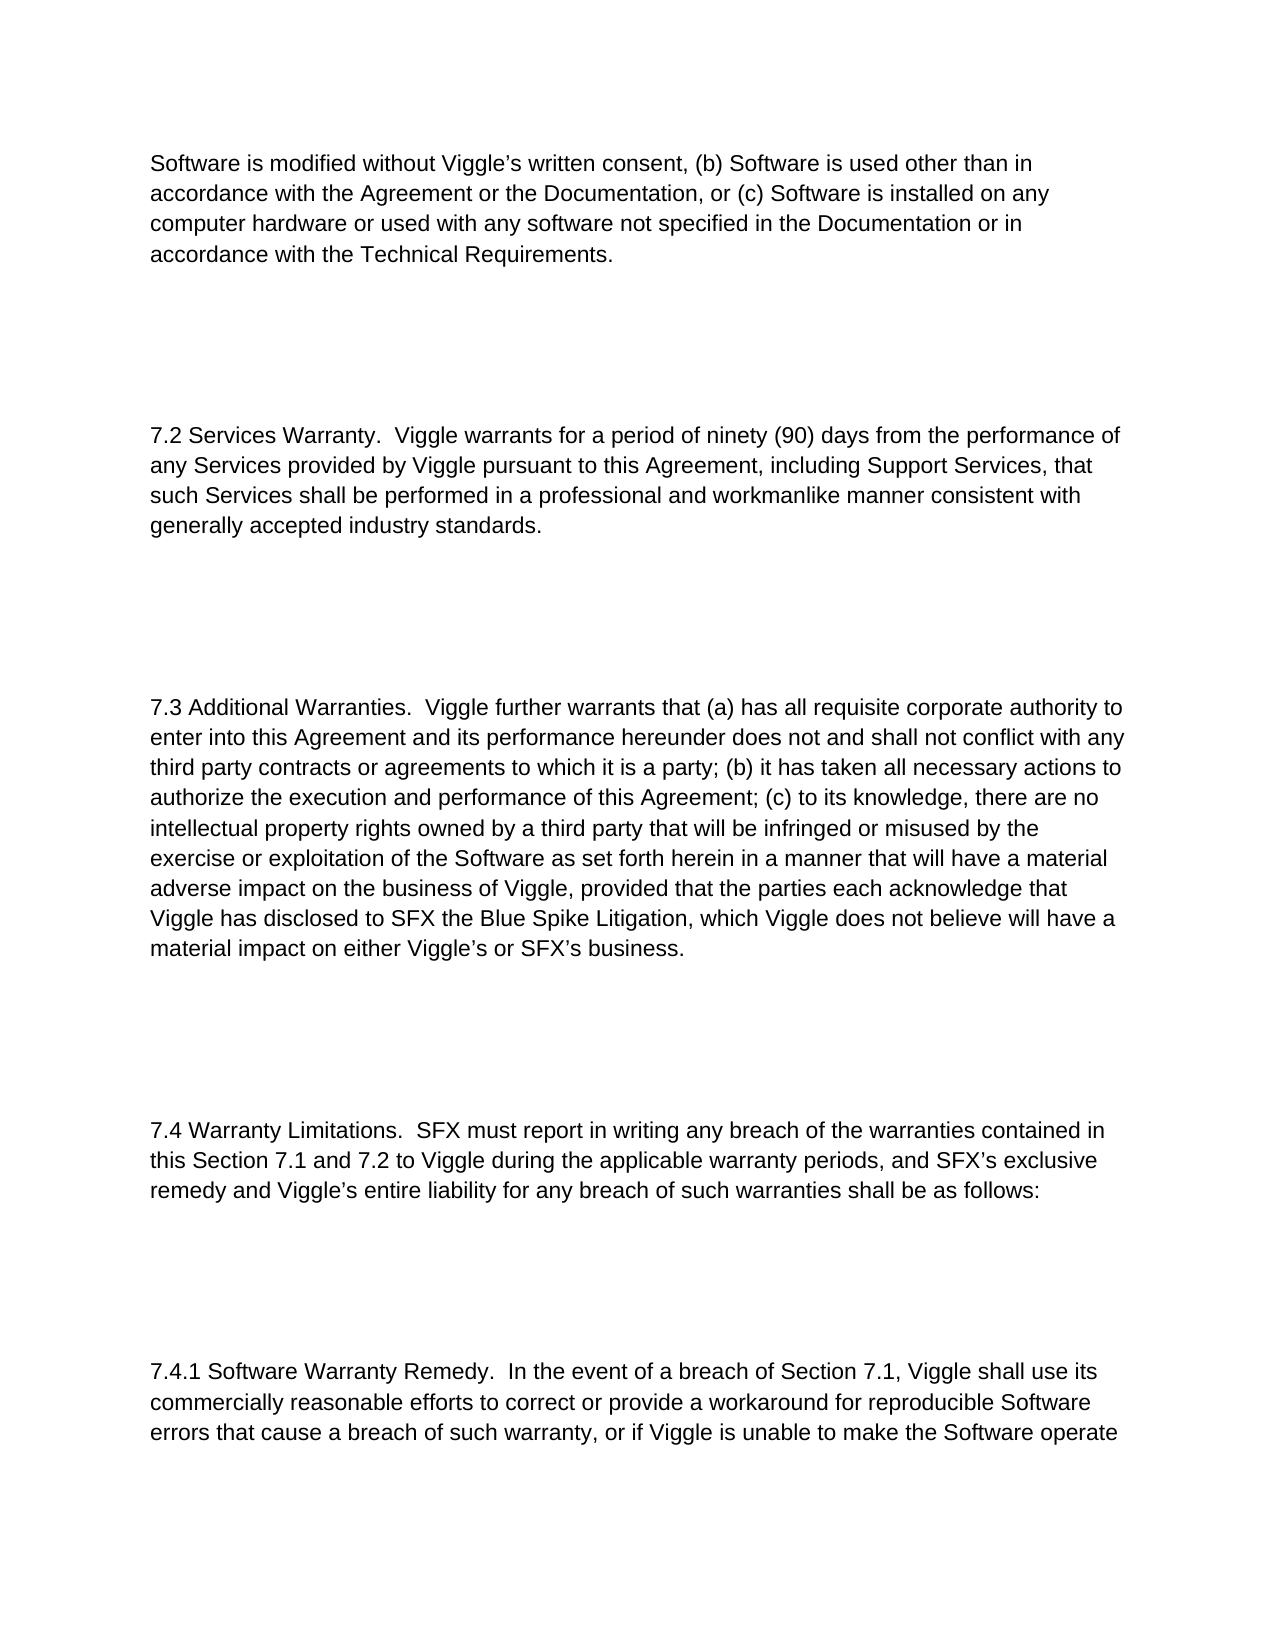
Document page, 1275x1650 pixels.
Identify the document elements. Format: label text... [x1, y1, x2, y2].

text 7.3 Additional Warranties. Viggle further warrants that (a) has all requisite corporate authority to enter into this Agreement and its performance hereunder does not and shall not conflict with any third party contracts or agreements to which it is a party; (b) it has taken all necessary actions to authorize the execution and performance of this Agreement; (c) to its knowledge, there are no intellectual property rights owned by a third party that will be infringed or misused by the exercise or exploitation of the Software as set forth herein in a manner that will have a material adverse impact on the business of Viggle, provided that the parties each acknowledge that Viggle has disclosed to SFX the Blue Spike Litigation, which Viggle does not believe will have a material impact on either Viggle’s or SFX’s business. [150, 694, 1125, 962]
text 7.4 Warranty Limitations. SFX must report in writing any breach of the warranties contained in this Section 7.1 and 7.2 to Viggle during the applicable warranty periods, and SFX’s exclusive remedy and Viggle’s entire liability for any breach of such warranties shall be as follows: [150, 1117, 1125, 1203]
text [150, 1358, 1125, 1445]
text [150, 150, 1125, 267]
text 7.2 Services Warranty. Viggle warrants for a period of ninety (90) days from the performance of any Services provided by Viggle pursuant to this Agreement, including Support Services, that such Services shall be performed in a professional and workmanlike manner consistent with generally accepted industry standards. [150, 422, 1125, 539]
